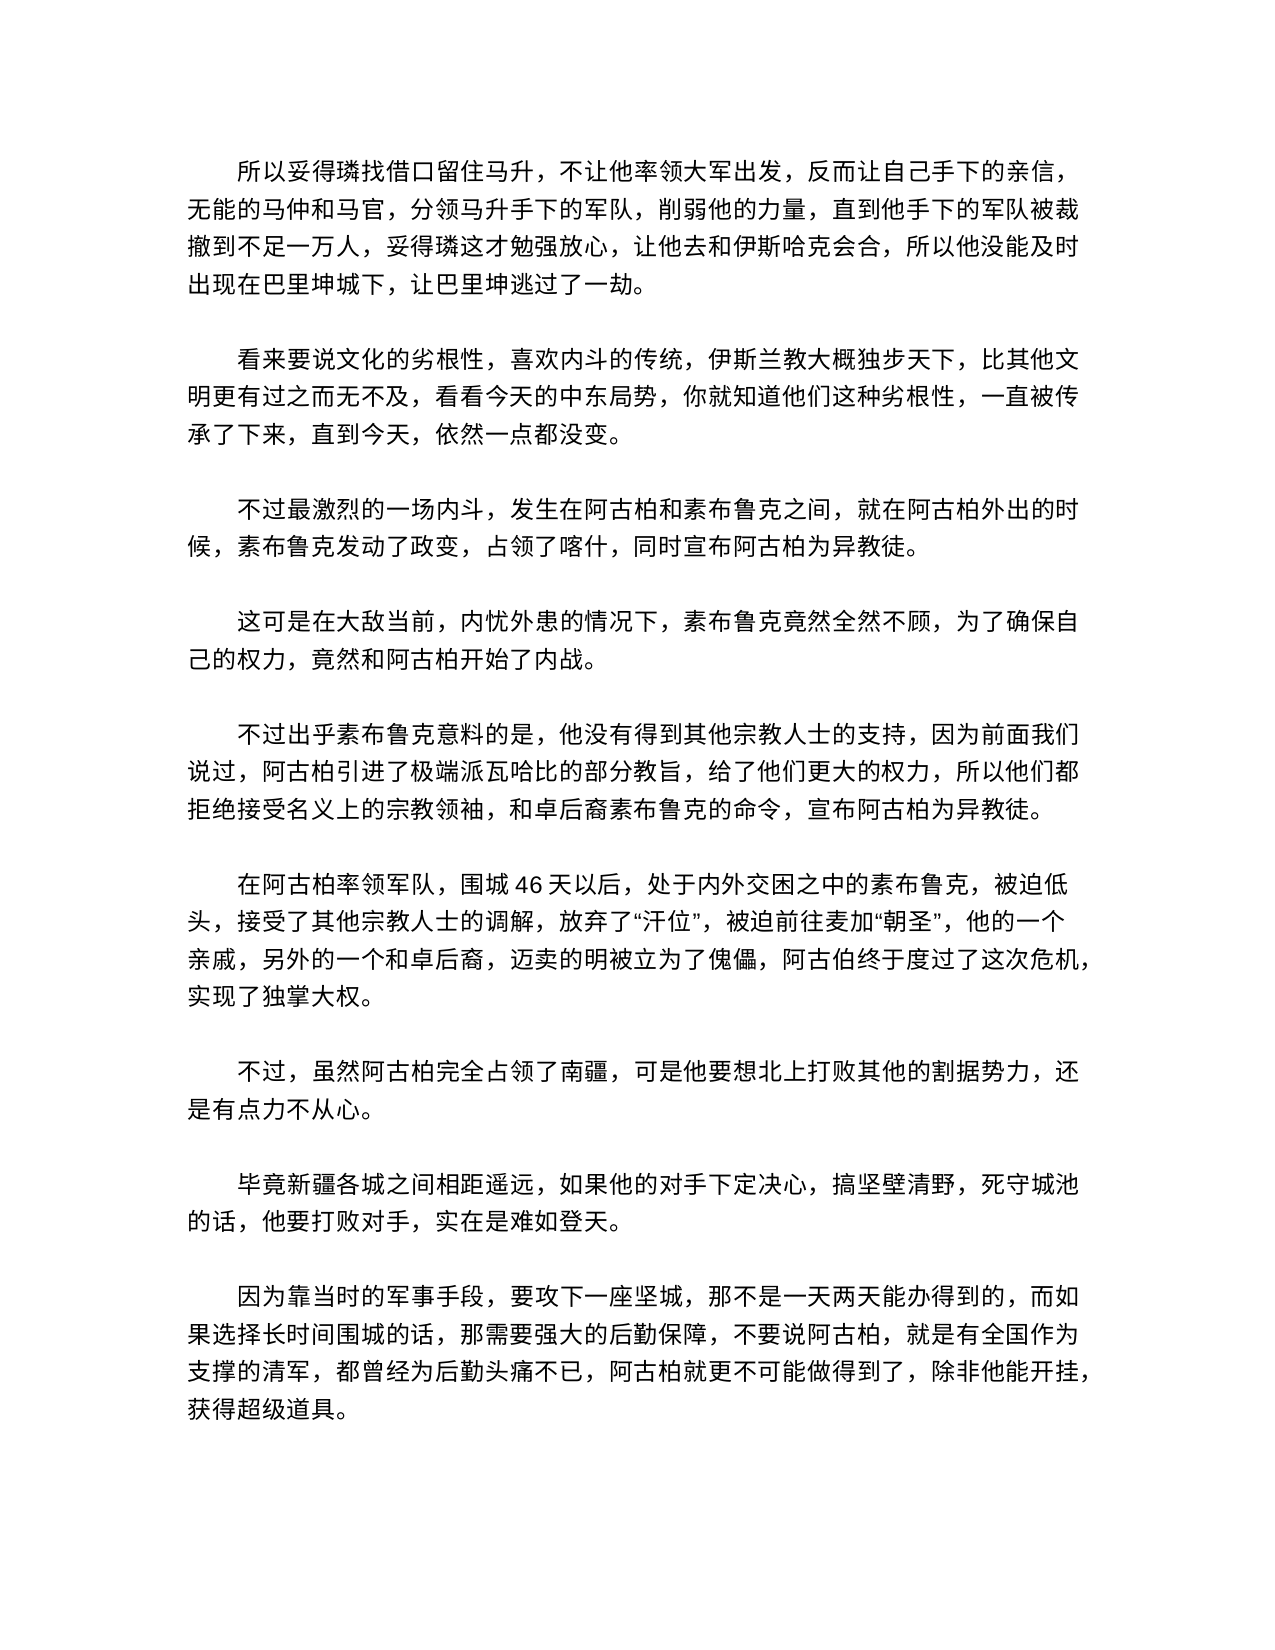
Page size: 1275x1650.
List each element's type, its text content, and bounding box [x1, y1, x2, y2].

text 所以妥得璘找借口留住马升，不让他率领大军出发，反而让自己手下的亲信，无能的马仲和马官，分领马升手下的军队，削弱他的力量，直到他手下的军队被裁撤到不足一万人，妥得璘这才勉强放心，让他去和伊斯哈克会合，所以他没能及时出现在巴里坤城下，让巴里坤逃过了一劫。 [187, 150, 1087, 300]
text 这可是在大敌当前，内忧外患的情况下，素布鲁克竟然全然不顾，为了确保自己的权力，竟然和阿古柏开始了内战。 [187, 600, 1087, 675]
text 在阿古柏率领军队，围城46天以后，处于内外交困之中的素布鲁克，被迫低头，接受了其他宗教人士的调解，放弃了“汗位”，被迫前往麦加“朝圣”，他的一个亲戚，另外的一个和卓后裔，迈卖的明被立为了傀儡，阿古伯终于度过了这次危机，实现了独掌大权。 [187, 862, 1087, 1012]
text 不过，虽然阿古柏完全占领了南疆，可是他要想北上打败其他的割据势力，还是有点力不从心。 [187, 1050, 1087, 1125]
text 因为靠当时的军事手段，要攻下一座坚城，那不是一天两天能办得到的，而如果选择长时间围城的话，那需要强大的后勤保障，不要说阿古柏，就是有全国作为支撑的清军，都曾经为后勤头痛不已，阿古柏就更不可能做得到了，除非他能开挂，获得超级道具。 [187, 1275, 1087, 1425]
text 毕竟新疆各城之间相距遥远，如果他的对手下定决心，搞坚壁清野，死守城池的话，他要打败对手，实在是难如登天。 [187, 1162, 1087, 1237]
text 看来要说文化的劣根性，喜欢内斗的传统，伊斯兰教大概独步天下，比其他文明更有过之而无不及，看看今天的中东局势，你就知道他们这种劣根性，一直被传承了下来，直到今天，依然一点都没变。 [187, 337, 1087, 450]
text 不过最激烈的一场内斗，发生在阿古柏和素布鲁克之间，就在阿古柏外出的时候，素布鲁克发动了政变，占领了喀什，同时宣布阿古柏为异教徒。 [187, 487, 1087, 562]
text 不过出乎素布鲁克意料的是，他没有得到其他宗教人士的支持，因为前面我们说过，阿古柏引进了极端派瓦哈比的部分教旨，给了他们更大的权力，所以他们都拒绝接受名义上的宗教领袖，和卓后裔素布鲁克的命令，宣布阿古柏为异教徒。 [187, 712, 1087, 825]
